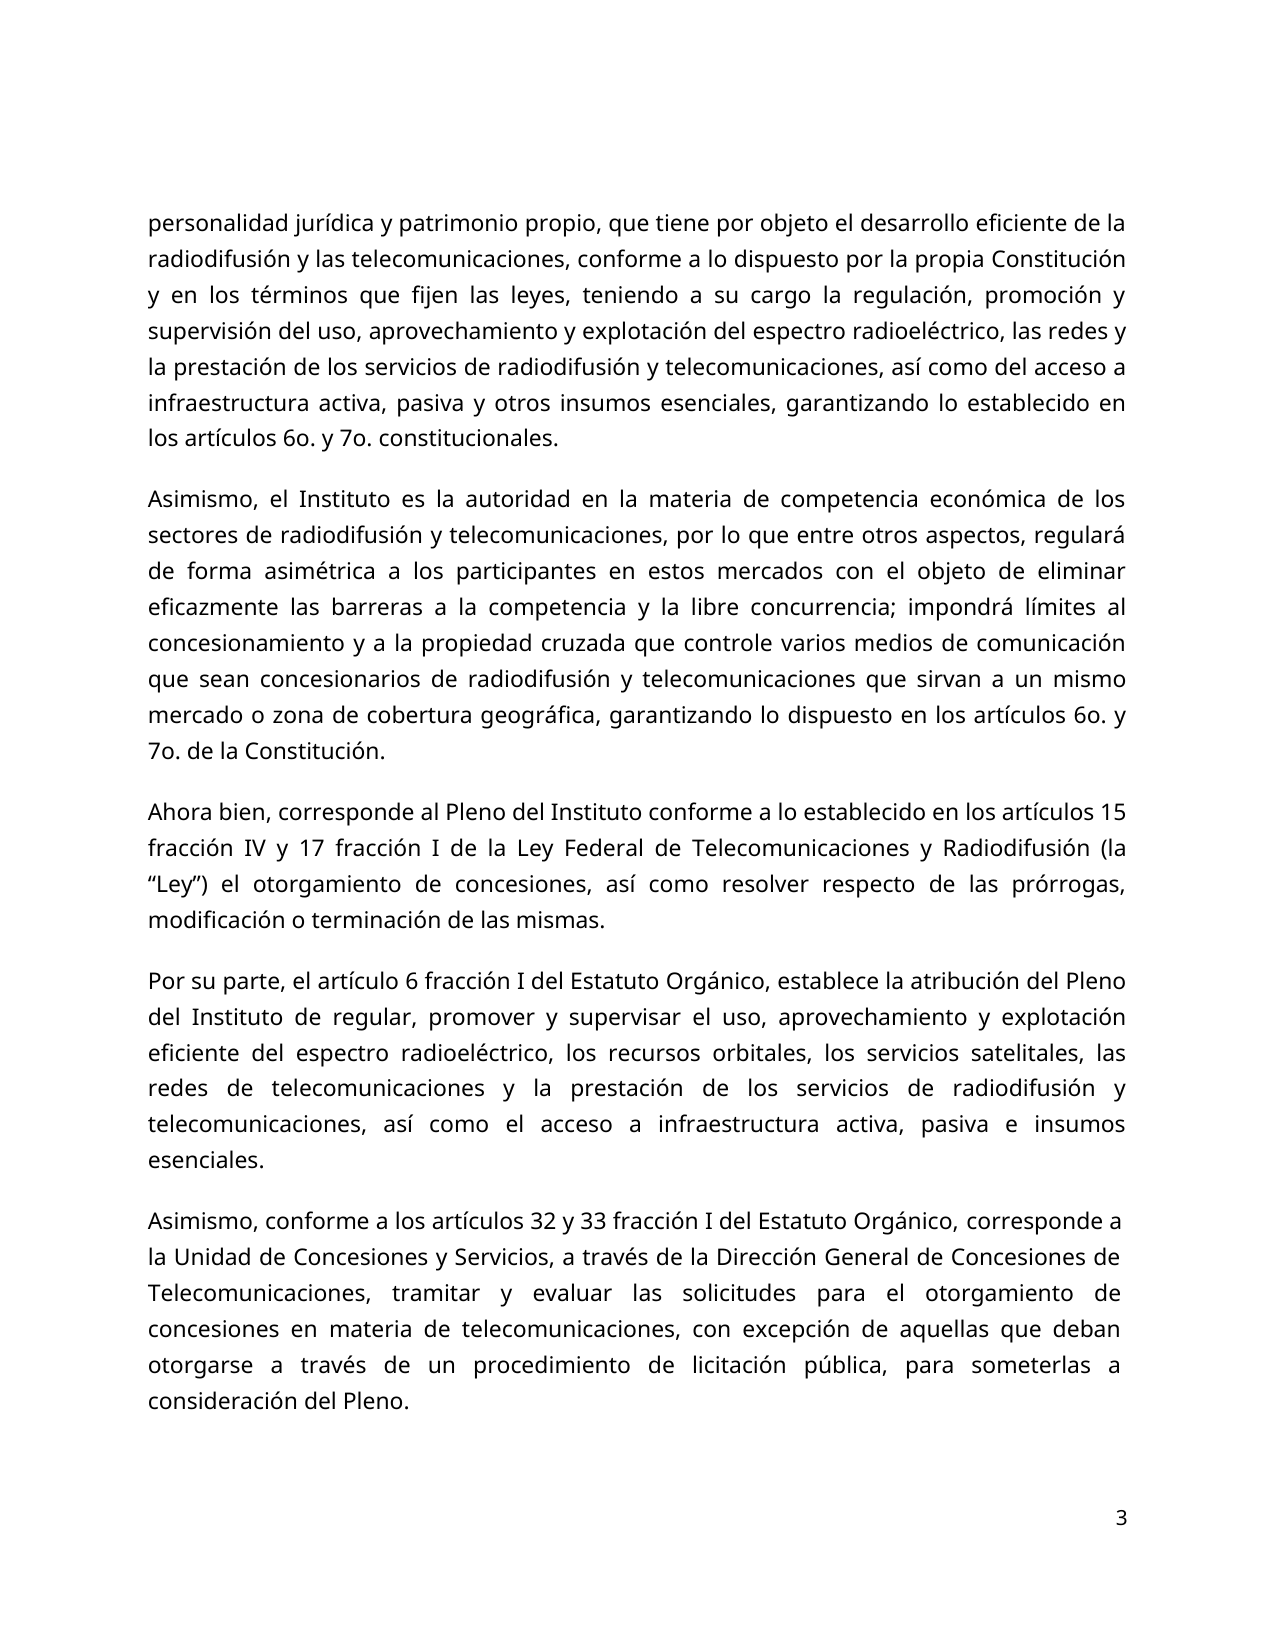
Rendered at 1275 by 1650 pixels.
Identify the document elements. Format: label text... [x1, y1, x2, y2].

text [148, 207, 1127, 454]
text Asimismo, conforme a los artículos 32 y 33 fracción I del Estatuto Orgánico, corresponde a la Unidad de Concesiones y Servicios, a través de la Dirección General de Concesiones de Telecomunicaciones, tramitar y evaluar las solicitudes para el otorgamiento de concesiones en materia de telecomunicaciones, con excepción de aquellas que deban otorgarse a través de un procedimiento de licitación pública, para someterlas a consideración del Pleno. [148, 1205, 1122, 1416]
text Asimismo, el Instituto es la autoridad en la materia de competencia económica de los sectores de radiodifusión y telecomunicaciones, por lo que entre otros aspectos, regulará de forma asimétrica a los participantes en estos mercados con el objeto de eliminar eficazmente las barreras a la competencia y la libre concurrencia; impondrá límites al concesionamiento y a la propiedad cruzada que controle varios medios de comunicación que sean concesionarios de radiodifusión y telecomunicaciones que sirvan a un mismo mercado o zona de cobertura geográfica, garantizando lo dispuesto en los artículos 6o. y 7o. de la Constitución. [148, 483, 1127, 766]
text Ahora bien, corresponde al Pleno del Instituto conforme a lo establecido en los artículos 15 fracción IV y 17 fracción I de la Ley Federal de Telecomunicaciones y Radiodifusión (la “Ley”) el otorgamiento de concesiones, así como resolver respecto de las prórrogas, modificación o terminación de las mismas. [148, 796, 1127, 935]
text Por su parte, el artículo 6 fracción I del Estatuto Orgánico, establece la atribución del Pleno del Instituto de regular, promover y supervisar el uso, aprovechamiento y explotación eficiente del espectro radioeléctrico, los recursos orbitales, los servicios satelitales, las redes de telecomunicaciones y la prestación de los servicios de radiodifusión y telecomunicaciones, así como el acceso a infraestructura activa, pasiva e insumos esenciales. [148, 964, 1127, 1176]
